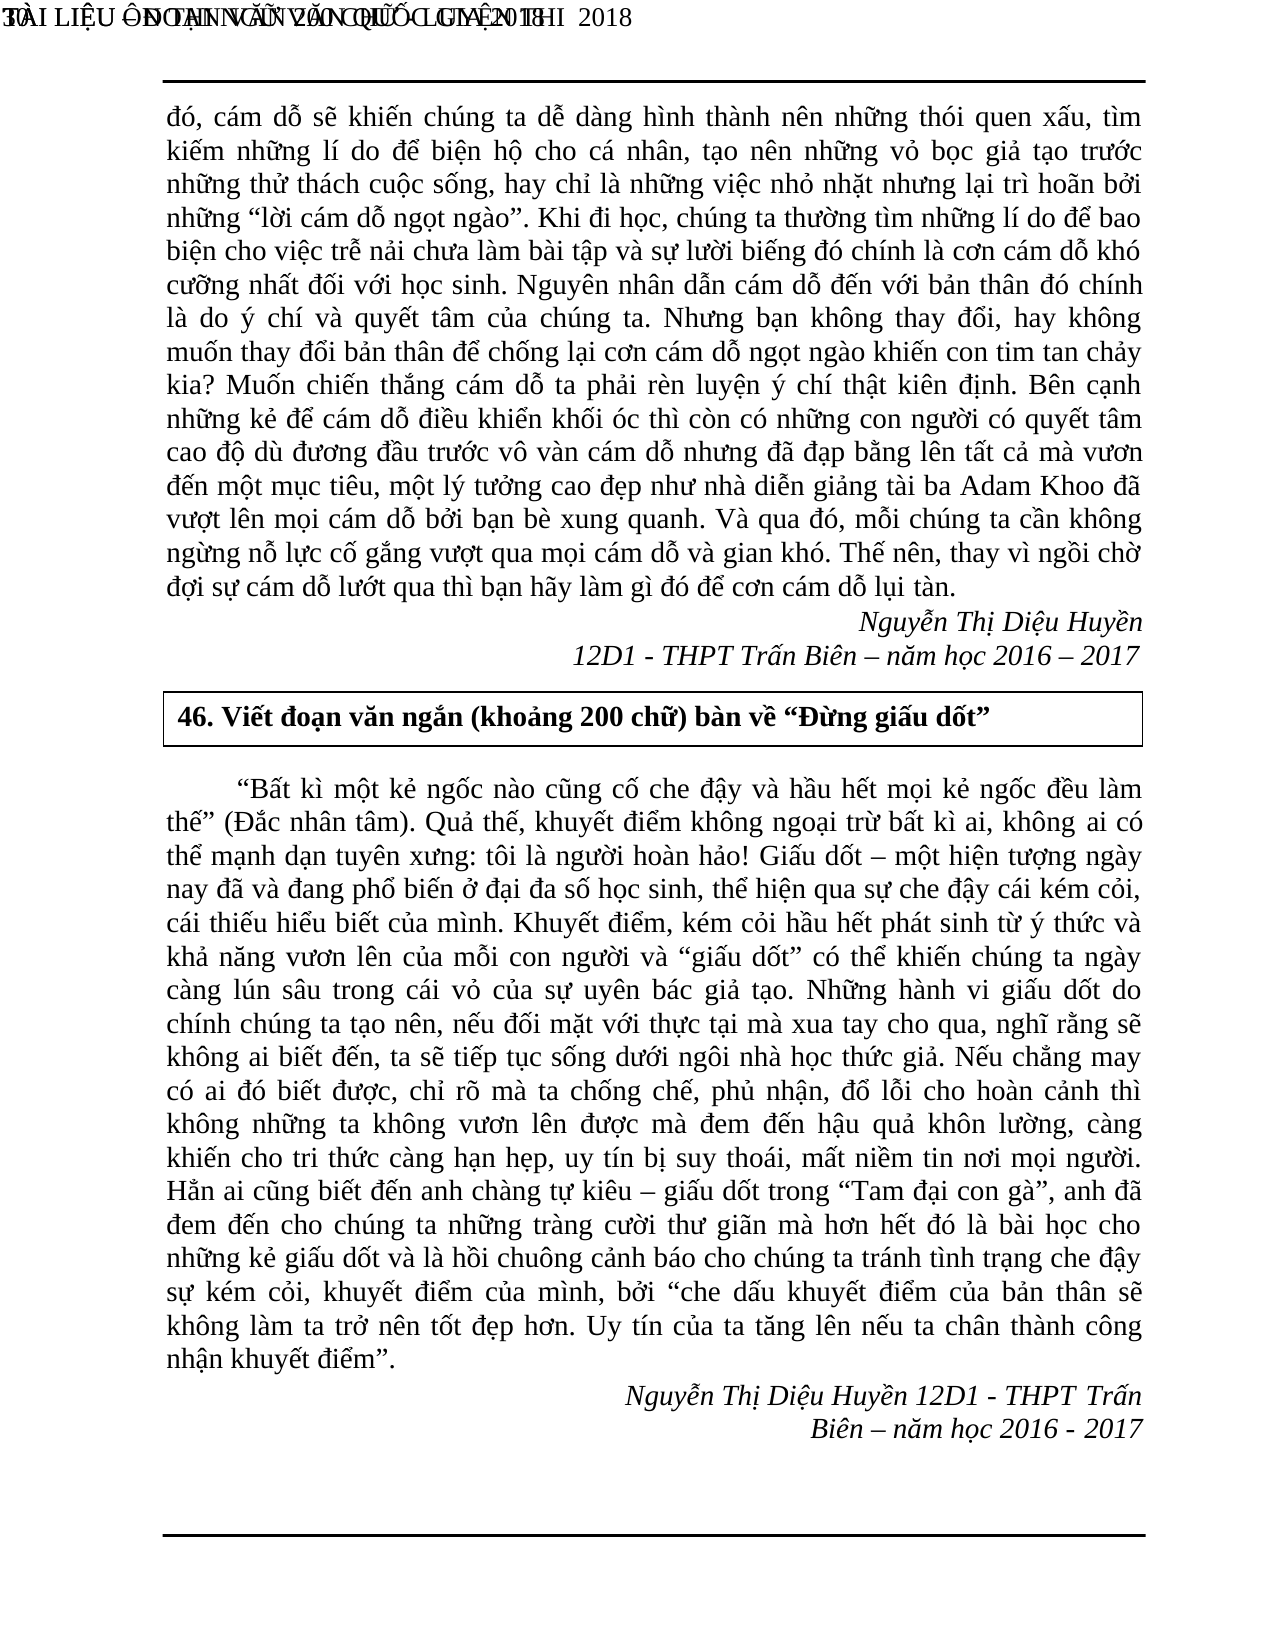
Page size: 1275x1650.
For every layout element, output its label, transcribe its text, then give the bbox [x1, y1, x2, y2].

text Biên – năm học 2016 - 2017 [810, 1412, 1167, 1445]
text đó, cám dỗ sẽ khiến chúng ta dễ dàng hình thành nên những thói quen xấu, tìm kiếm những lí do để biện hộ cho cá nhân, tạo nên những vỏ bọc giả tạo trước những thử thách cuộc sống, hay chỉ là những việc nhỏ nhặt nhưng lại trì hoãn bởi những “lời cám dỗ ngọt ngào”. Khi đi học, chúng ta thường tìm những lí do để bao biện cho việc trễ nải chưa làm bài tập và sự lười biếng đó chính là cơn cám dỗ khó cưỡng nhất đối với học sinh. Nguyên nhân dẫn cám dỗ đến với bản thân đó chính là do ý chí và quyết tâm của chúng ta. Nhưng bạn không thay đổi, hay không muốn thay đổi bản thân để chống lại cơn cám dỗ ngọt ngào khiến con tim tan chảy kia? Muốn chiến thắng cám dỗ ta phải rèn luyện ý chí thật kiên định. Bên cạnh những kẻ để cám dỗ điều khiển khối óc thì còn có những con người có quyết tâm cao độ dù đương đầu trước vô vàn cám dỗ nhưng đã đạp bằng lên tất cả mà vươn đến một mục tiêu, một lý tưởng cao đẹp như nhà diễn giảng tài ba Adam Khoo đã vượt lên mọi cám dỗ bởi bạn bè xung quanh. Và qua đó, mỗi chúng ta cần không ngừng nỗ lực cố gắng vượt qua mọi cám dỗ và gian khó. Thế nên, thay vì ngồi chờ đợi sự cám dỗ lướt qua thì bạn hãy làm gì đó để cơn cám dỗ lụi tàn. [166, 99, 1143, 602]
text “Bất kì một kẻ ngốc nào cũng cố che đậy và hầu hết mọi kẻ ngốc đều làm thế” (Đắc nhân tâm). Quả thế, khuyết điểm không ngoại trừ bất kì ai, không ai có thể mạnh dạn tuyên xưng: tôi là người hoàn hảo! Giấu dốt – một hiện tượng ngày nay đã và đang phổ biến ở đại đa số học sinh, thể hiện qua sự che đậy cái kém cỏi, cái thiếu hiểu biết của mình. Khuyết điểm, kém cỏi hầu hết phát sinh từ ý thức và khả năng vươn lên của mỗi con người và “giấu dốt” có thể khiến chúng ta ngày càng lún sâu trong cái vỏ của sự uyên bác giả tạo. Những hành vi giấu dốt do chính chúng ta tạo nên, nếu đối mặt với thực tại mà xua tay cho qua, nghĩ rằng sẽ không ai biết đến, ta sẽ tiếp tục sống dưới ngôi nhà học thức giả. Nếu chẳng may có ai đó biết được, chỉ rõ mà ta chống chế, phủ nhận, đổ lỗi cho hoàn cảnh thì không những ta không vươn lên được mà đem đến hậu quả khôn lường, càng khiến cho tri thức càng hạn hẹp, uy tín bị suy thoái, mất niềm tin nơi mọi người. Hẳn ai cũng biết đến anh chàng tự kiêu – giấu dốt trong “Tam đại con gà”, anh đã đem đến cho chúng ta những tràng cười thư giãn mà hơn hết đó là bài học cho những kẻ giấu dốt và là hồi chuông cảnh báo cho chúng ta tránh tình trạng che đậy sự kém cỏi, khuyết điểm của mình, bởi “che dấu khuyết điểm của bản thân sẽ không làm ta trở nên tốt đẹp hơn. Uy tín của ta tăng lên nếu ta chân thành công nhận khuyết điểm”. [166, 771, 1143, 1375]
text Nguyễn Thị Diệu Huyền 12D1 - THPT Trấn Biên – năm học 2016 – 2017 [572, 604, 1143, 671]
text Nguyễn Thị Diệu Huyền 12D1 - THPT Trấn [625, 1379, 1167, 1412]
